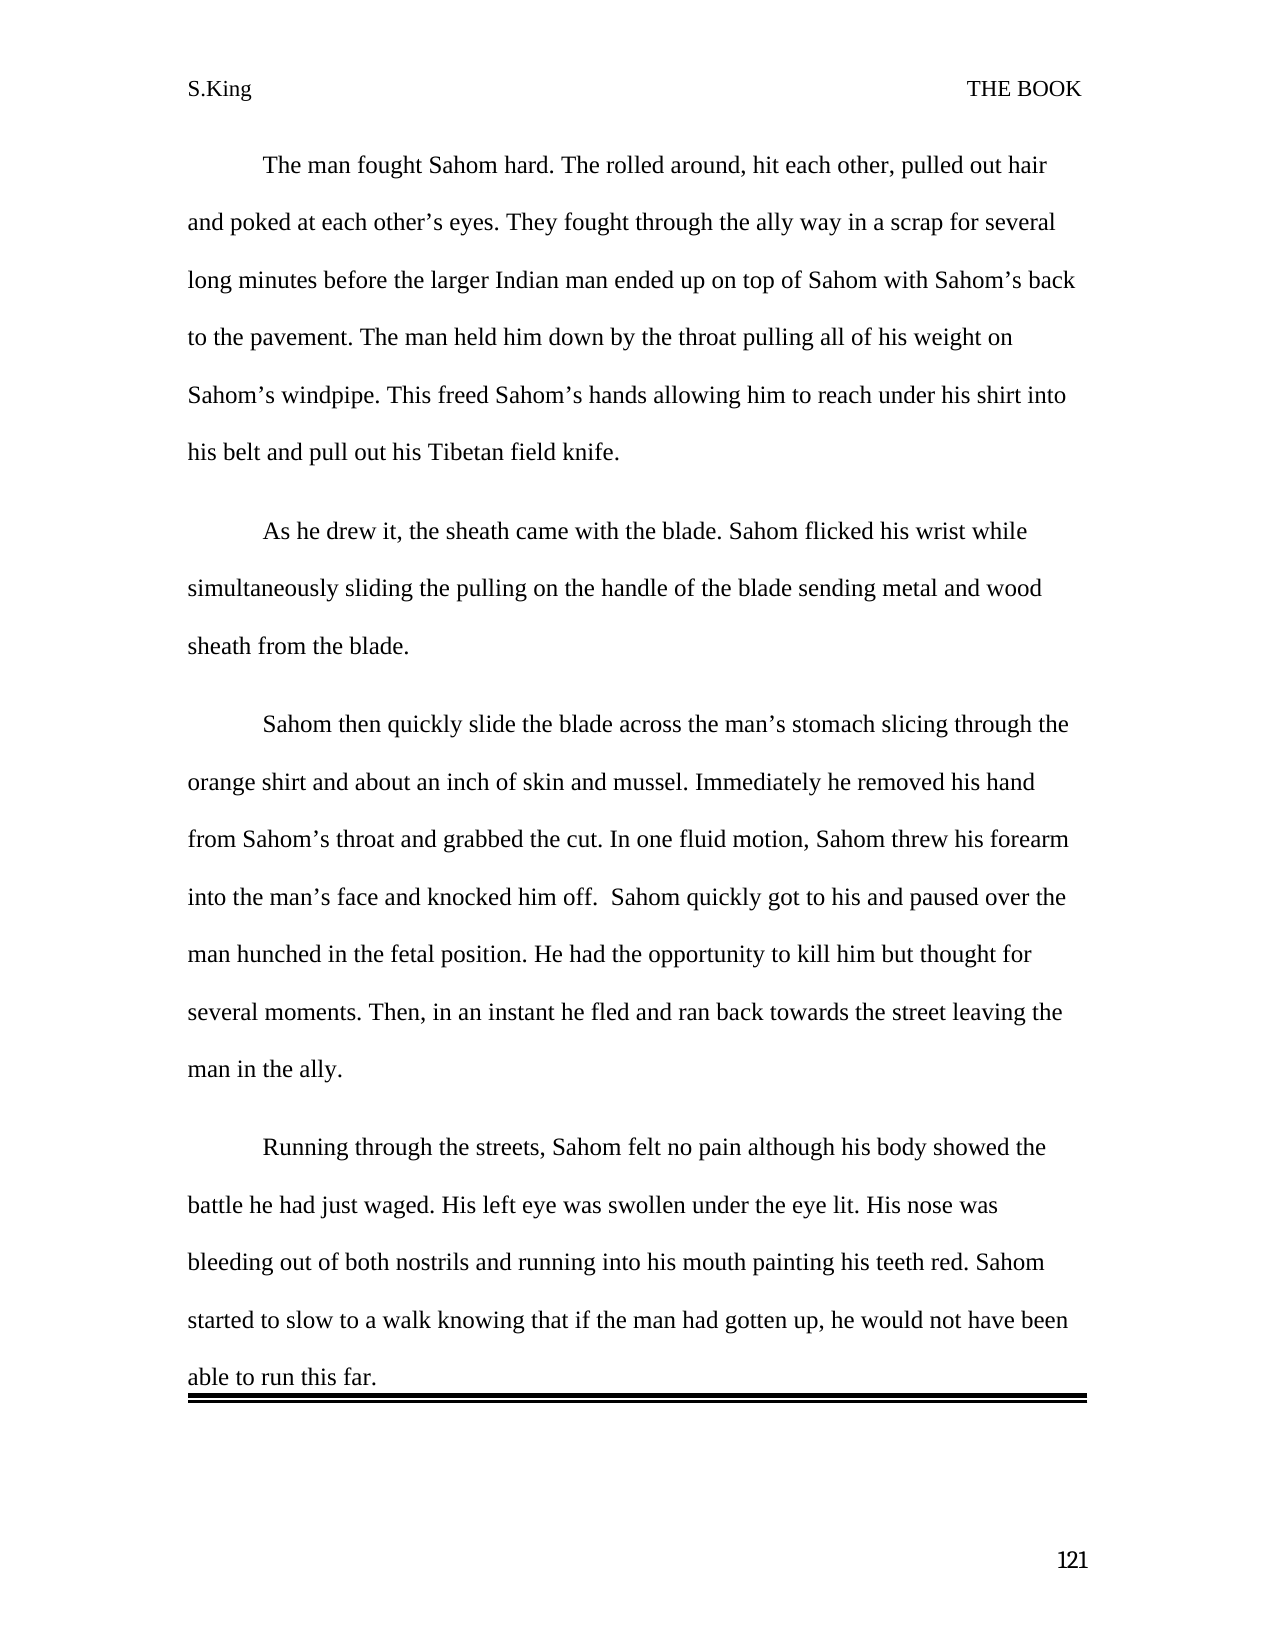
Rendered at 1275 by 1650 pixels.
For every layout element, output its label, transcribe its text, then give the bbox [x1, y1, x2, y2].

text As he drew it, the sheath came with the blade. Sahom flicked his wrist while simultaneously sliding the pulling on the handle of the blade sending metal and wood sheath from the blade. [187, 516, 1087, 659]
text The man fought Sahom hard. The rolled around, hit each other, pulled out hair and poked at each other’s eyes. They fought through the ally way in a scrap for several long minutes before the larger Indian man ended up on top of Sahom with Sahom’s back to the pavement. The man held him down by the throat pulling all of his weight on Sahom’s windpipe. This freed Sahom’s hands allowing him to reach under his shirt into his belt and pull out his Tibetan field knife. [187, 150, 1087, 466]
text Running through the streets, Sahom felt no pain although his body showed the battle he had just waged. His left eye was swollen under the eye lit. His nose was bleeding out of both nostrils and running into his mouth painting his teeth red. Sahom started to slow to a walk knowing that if the man had gotten up, he would not have been able to run this far. [187, 1132, 1087, 1403]
text Sahom then quickly slide the blade across the man’s stomach slicing through the orange shirt and about an inch of skin and mussel. Immediately he removed his hand from Sahom’s throat and grabbed the cut. In one fluid motion, Sahom threw his forearm into the man’s face and knocked him off. Sahom quickly got to his and paused over the man hunched in the fetal position. He had the opportunity to kill him but thought for several moments. Then, in an instant he fled and ran back towards the street leaving the man in the ally. [187, 709, 1087, 1083]
